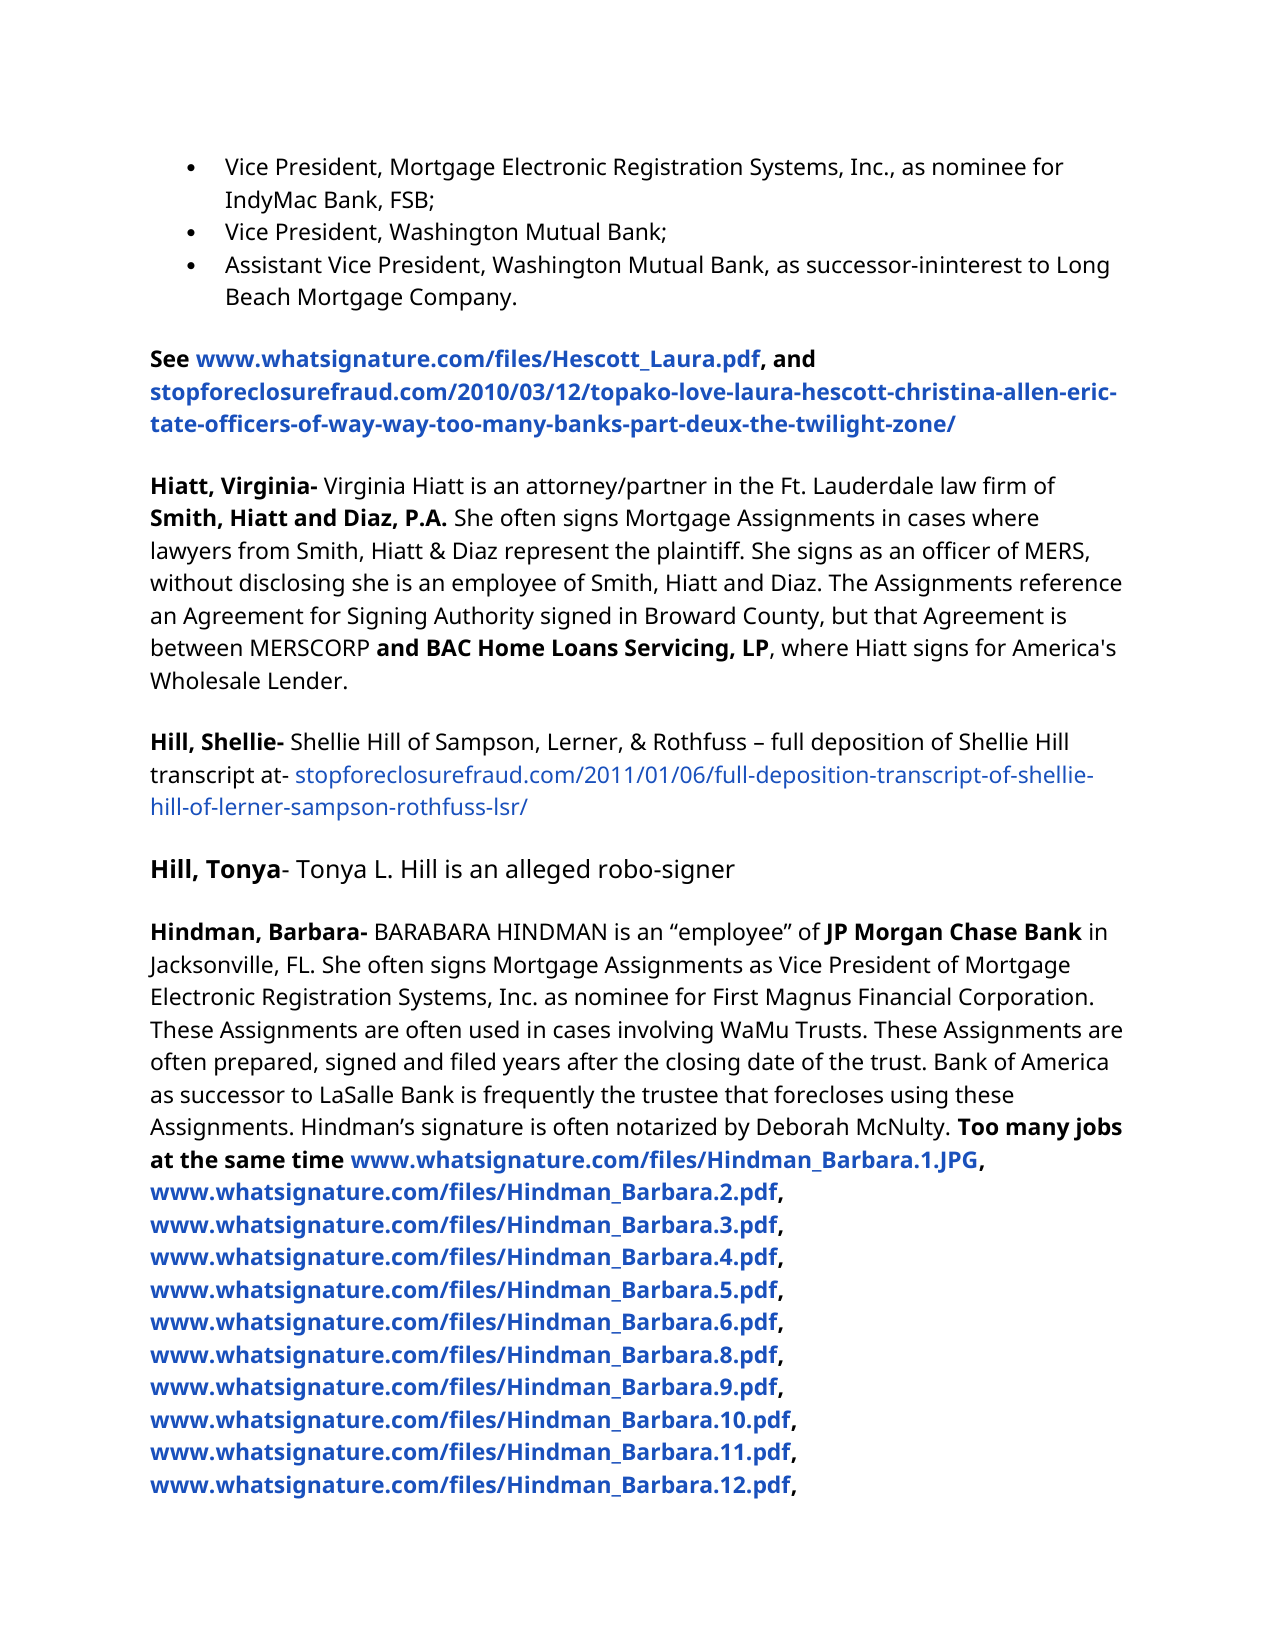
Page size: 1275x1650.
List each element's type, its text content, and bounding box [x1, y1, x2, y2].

text Hiatt, Virginia- Virginia Hiatt is an attorney/partner in the Ft. Lauderdale law firm of Smith, Hiatt and Diaz, P.A. She often signs Mortgage Assignments in cases where lawyers from Smith, Hiatt & Diaz represent the plaintiff. She signs as an officer of MERS, without disclosing she is an employee of Smith, Hiatt and Diaz. The Assignments reference an Agreement for Signing Authority signed in Broward County, but that Agreement is between MERSCORP and BAC Home Loans Servicing, LP, where Hiatt signs for America's Wholesale Lender. [150, 468, 1125, 696]
text Hill, Tonya- Tonya L. Hill is an alleged robo-signer [150, 852, 1125, 886]
text See www.whatsignature.com/files/Hescott_Laura.pdf, and stopforeclosurefraud.com/2010/03/12/topako-love-laura-hescott-christina-allen-eric-tate-officers-of-way-way-too-many-banks-part-deux-the-twilight-zone/ [150, 342, 1125, 439]
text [150, 915, 1125, 1500]
list Vice President, Washington Mutual Bank; [187, 215, 1125, 247]
list Assistant Vice President, Washington Mutual Bank, as successor-ininterest to Long Beach Mortgage Company. [187, 247, 1125, 312]
list Vice President, Mortgage Electronic Registration Systems, Inc., as nominee for IndyMac Bank, FSB; [187, 150, 1125, 215]
text Hill, Shellie- Shellie Hill of Sampson, Lerner, & Rothfuss – full deposition of Shellie Hill transcript at- stopforeclosurefraud.com/2011/01/06/full-deposition-transcript-of-shellie-hill-of-lerner-sampson-rothfuss-lsr/ [150, 725, 1125, 822]
